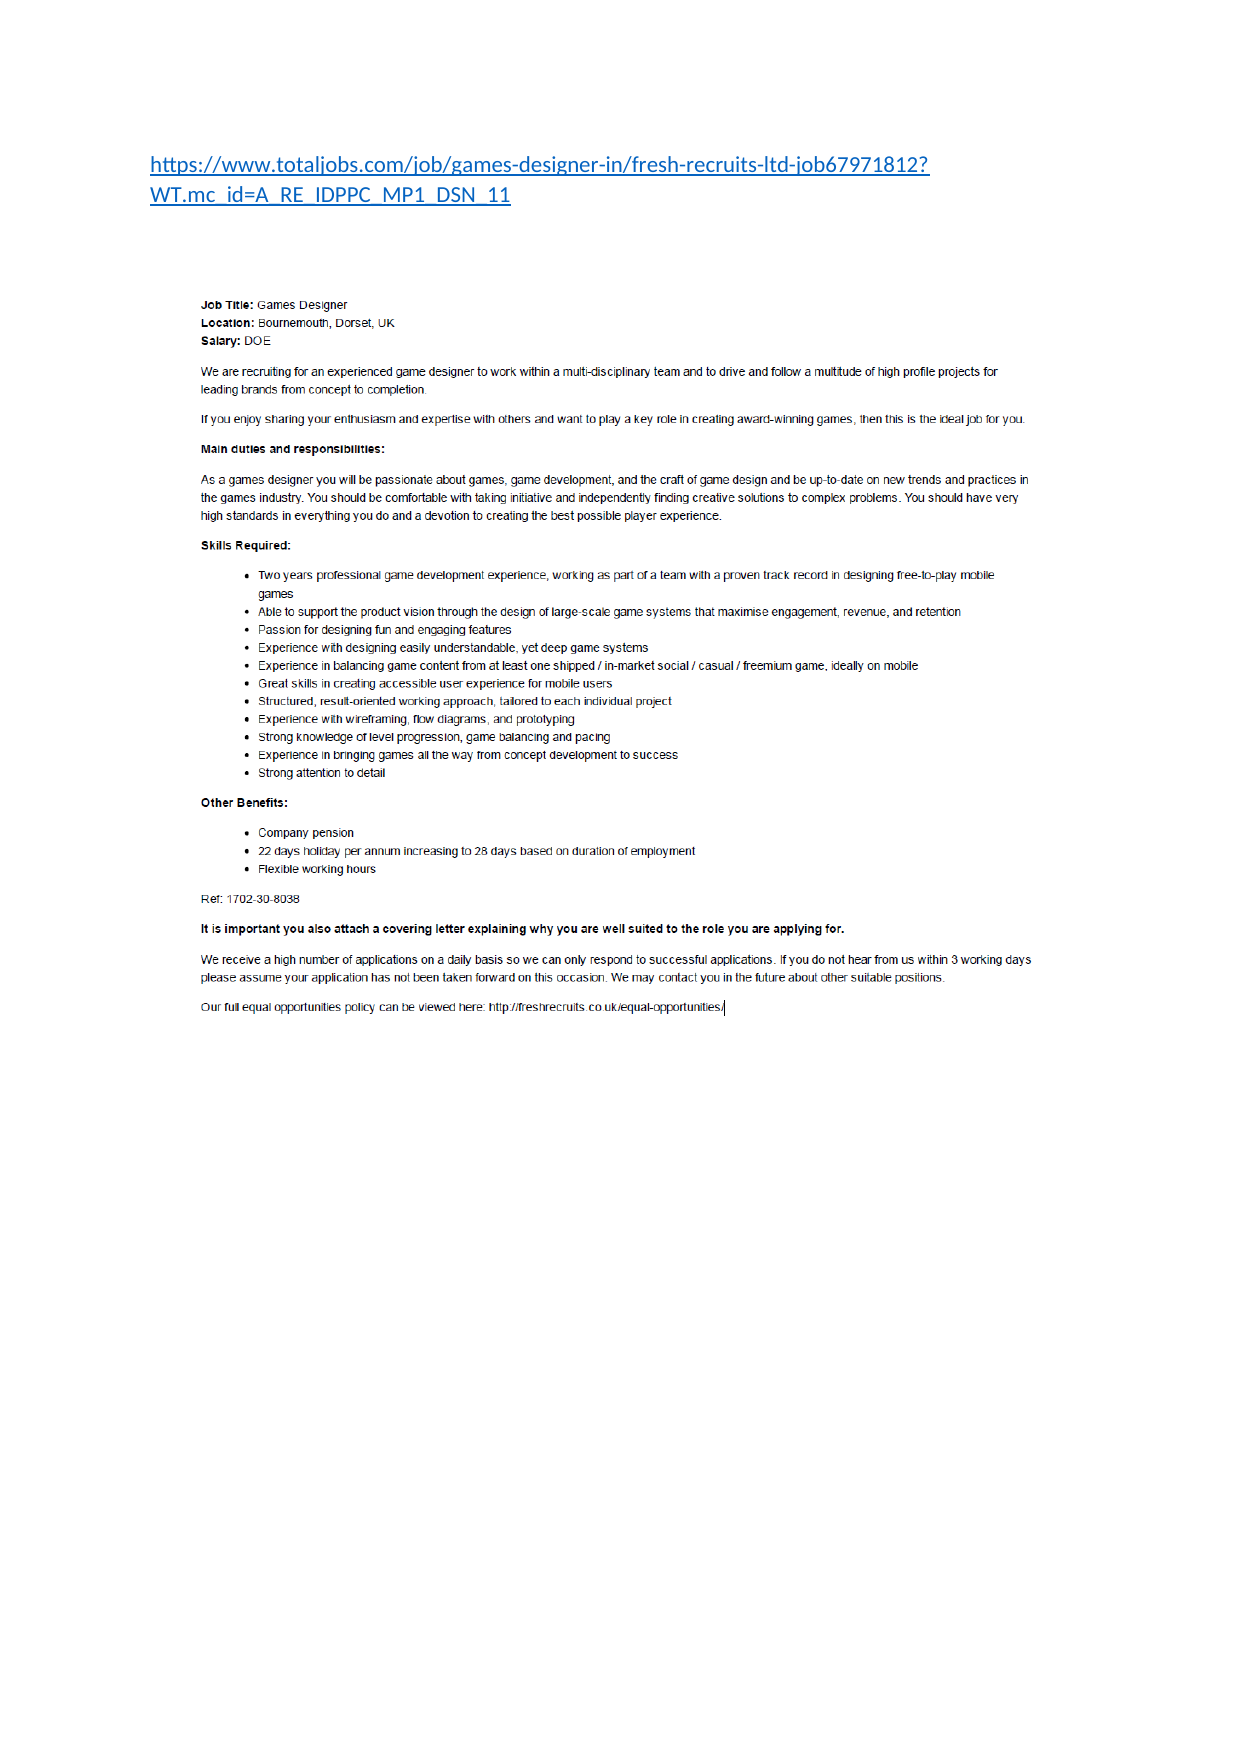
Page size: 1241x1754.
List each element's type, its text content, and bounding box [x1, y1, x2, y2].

picture [150, 273, 1091, 1039]
text https://www.totaljobs.com/job/games-designer-in/fresh-recruits-ltd-job67971812?WT.mc_id=A_RE_IDPPC_MP1_DSN_11 [150, 150, 1090, 208]
